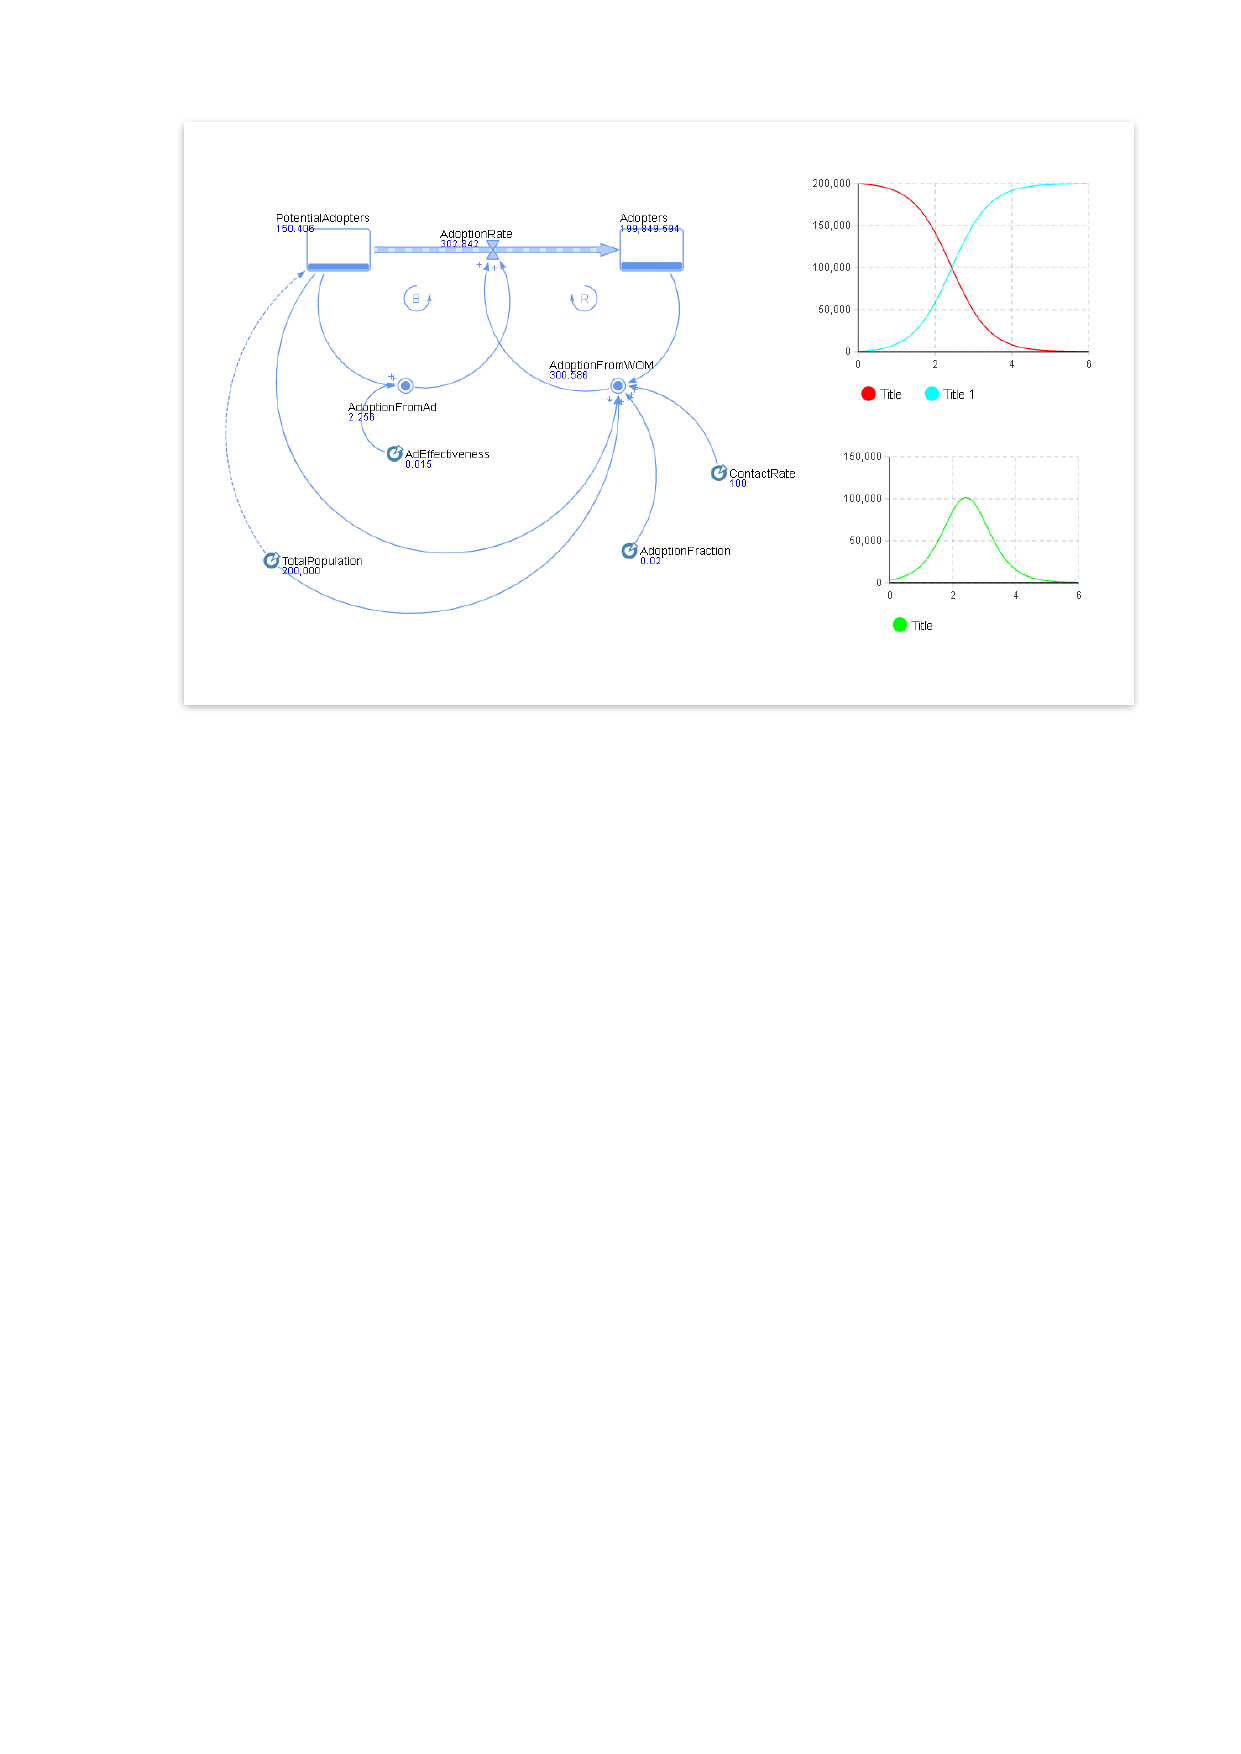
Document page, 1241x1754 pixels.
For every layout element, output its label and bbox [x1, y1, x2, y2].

picture [199, 137, 1119, 690]
